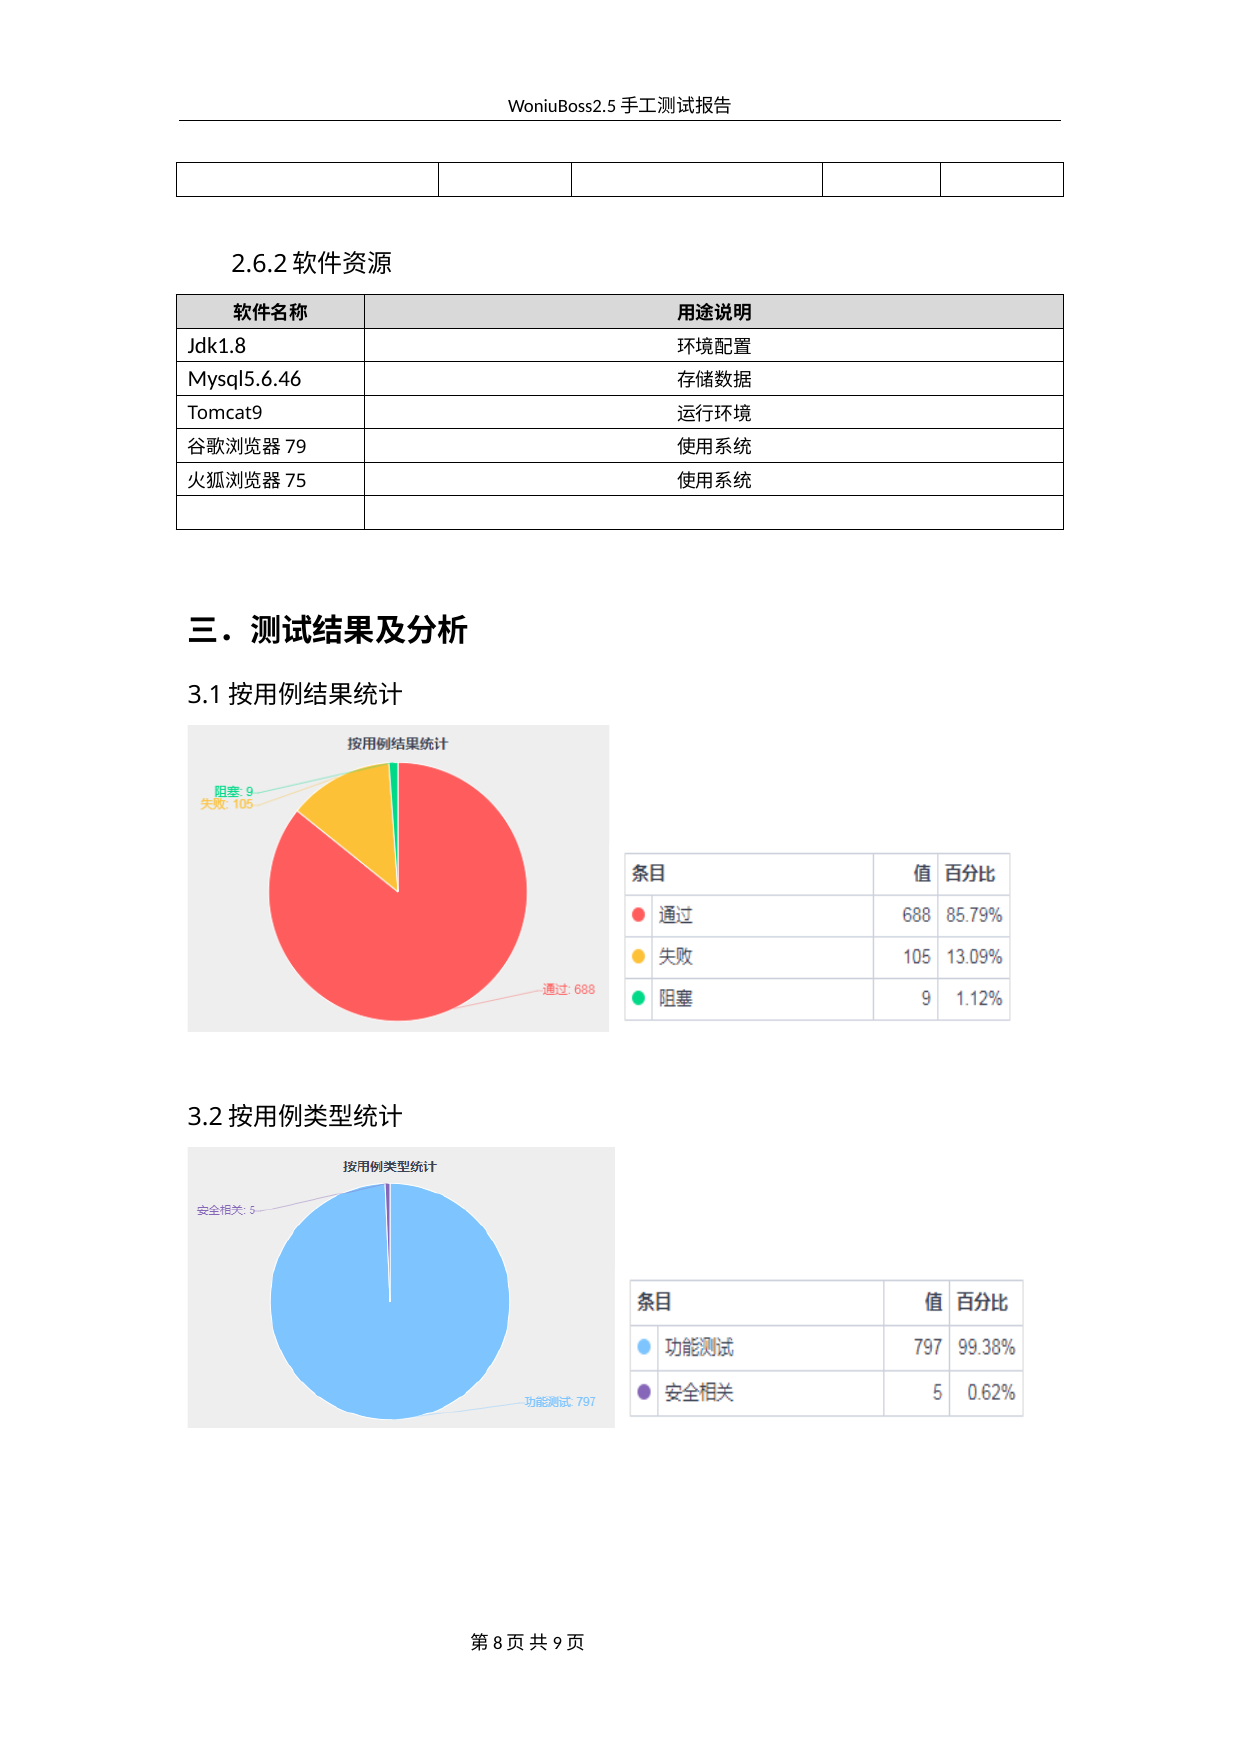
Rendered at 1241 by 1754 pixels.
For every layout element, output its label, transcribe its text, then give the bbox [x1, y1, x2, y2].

list 测试结果及分析 [187, 595, 1053, 660]
table_header 软件名称 [177, 295, 364, 328]
table_header 用途说明 [365, 295, 1063, 328]
picture [187, 1147, 1037, 1428]
table_cell [177, 496, 364, 529]
table_cell 谷歌浏览器79 [177, 429, 364, 462]
table_cell [365, 496, 1063, 529]
table_cell Jdk1.8 [177, 329, 364, 361]
table_cell 使用系统 [365, 463, 1063, 495]
table_cell 存储数据 [365, 362, 1063, 395]
table_cell 环境配置 [365, 329, 1063, 361]
list 3.1按用例结果统计 [187, 660, 1053, 725]
list 2.6.2软件资源 [187, 229, 1053, 294]
table_cell [941, 163, 1063, 196]
table_cell Mysql5.6.46 [177, 362, 364, 395]
table_cell 使用系统 [365, 429, 1063, 462]
table_cell [823, 163, 940, 196]
table_cell [177, 163, 438, 196]
table_cell [439, 163, 571, 196]
table_cell Tomcat9 [177, 396, 364, 428]
table_cell 火狐浏览器75 [177, 463, 364, 495]
table_cell 运行环境 [365, 396, 1063, 428]
picture [187, 725, 1021, 1034]
table_cell [572, 163, 822, 196]
list 3.2按用例类型统计 [187, 1082, 1053, 1147]
